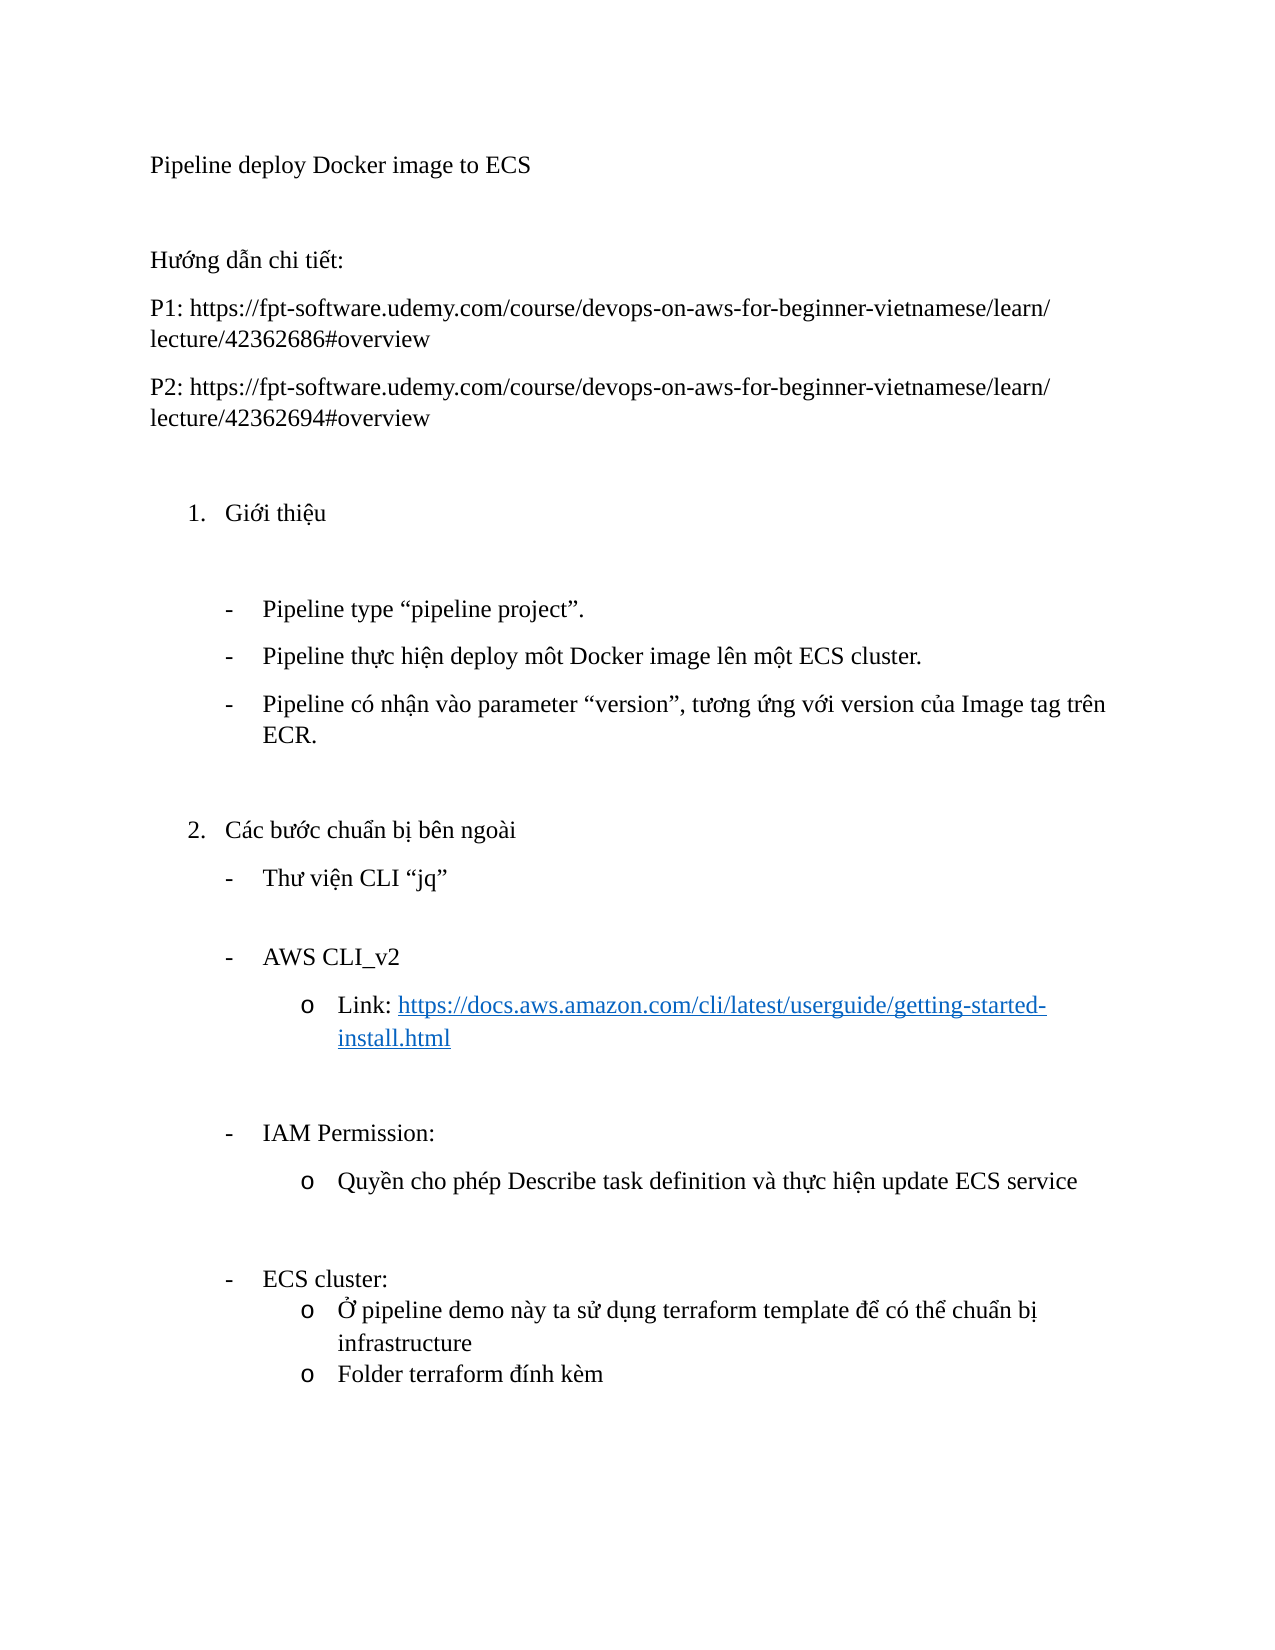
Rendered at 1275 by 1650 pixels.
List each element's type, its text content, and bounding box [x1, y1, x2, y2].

text P1: https://fpt-software.udemy.com/course/devops-on-aws-for-beginner-vietnamese/learn/lecture/42362686#overview [150, 293, 1125, 353]
list Pipeline thực hiện deploy môt Docker image lên một ECS cluster. [225, 641, 1125, 670]
list Giới thiệu [187, 498, 1125, 527]
text P2: https://fpt-software.udemy.com/course/devops-on-aws-for-beginner-vietnamese/learn/lecture/42362694#overview [150, 372, 1125, 432]
list ECS cluster: [225, 1264, 1125, 1292]
list Các bước chuẩn bị bên ngoài [187, 816, 1125, 844]
list Pipeline type “pipeline project”. [225, 594, 1125, 622]
list Pipeline có nhận vào parameter “version”, tương ứng với version của Image tag trên ECR. [225, 689, 1125, 749]
list AWS CLI_v2 [225, 942, 1125, 971]
list Ở pipeline demo này ta sử dụng terraform template để có thể chuẩn bị infrastructure [300, 1295, 1125, 1357]
list Folder terraform đính kèm [300, 1359, 1125, 1390]
list IAM Permission: [225, 1118, 1125, 1147]
list Quyền cho phép Describe task definition và thực hiện update ECS service [300, 1166, 1125, 1197]
text Pipeline deploy Docker image to ECS [150, 150, 1125, 179]
list Thư viện CLI “jq” [225, 863, 1125, 892]
text Hướng dẫn chi tiết: [150, 245, 1125, 274]
list Link: https://docs.aws.amazon.com/cli/latest/userguide/getting-started-install.html [300, 990, 1125, 1052]
